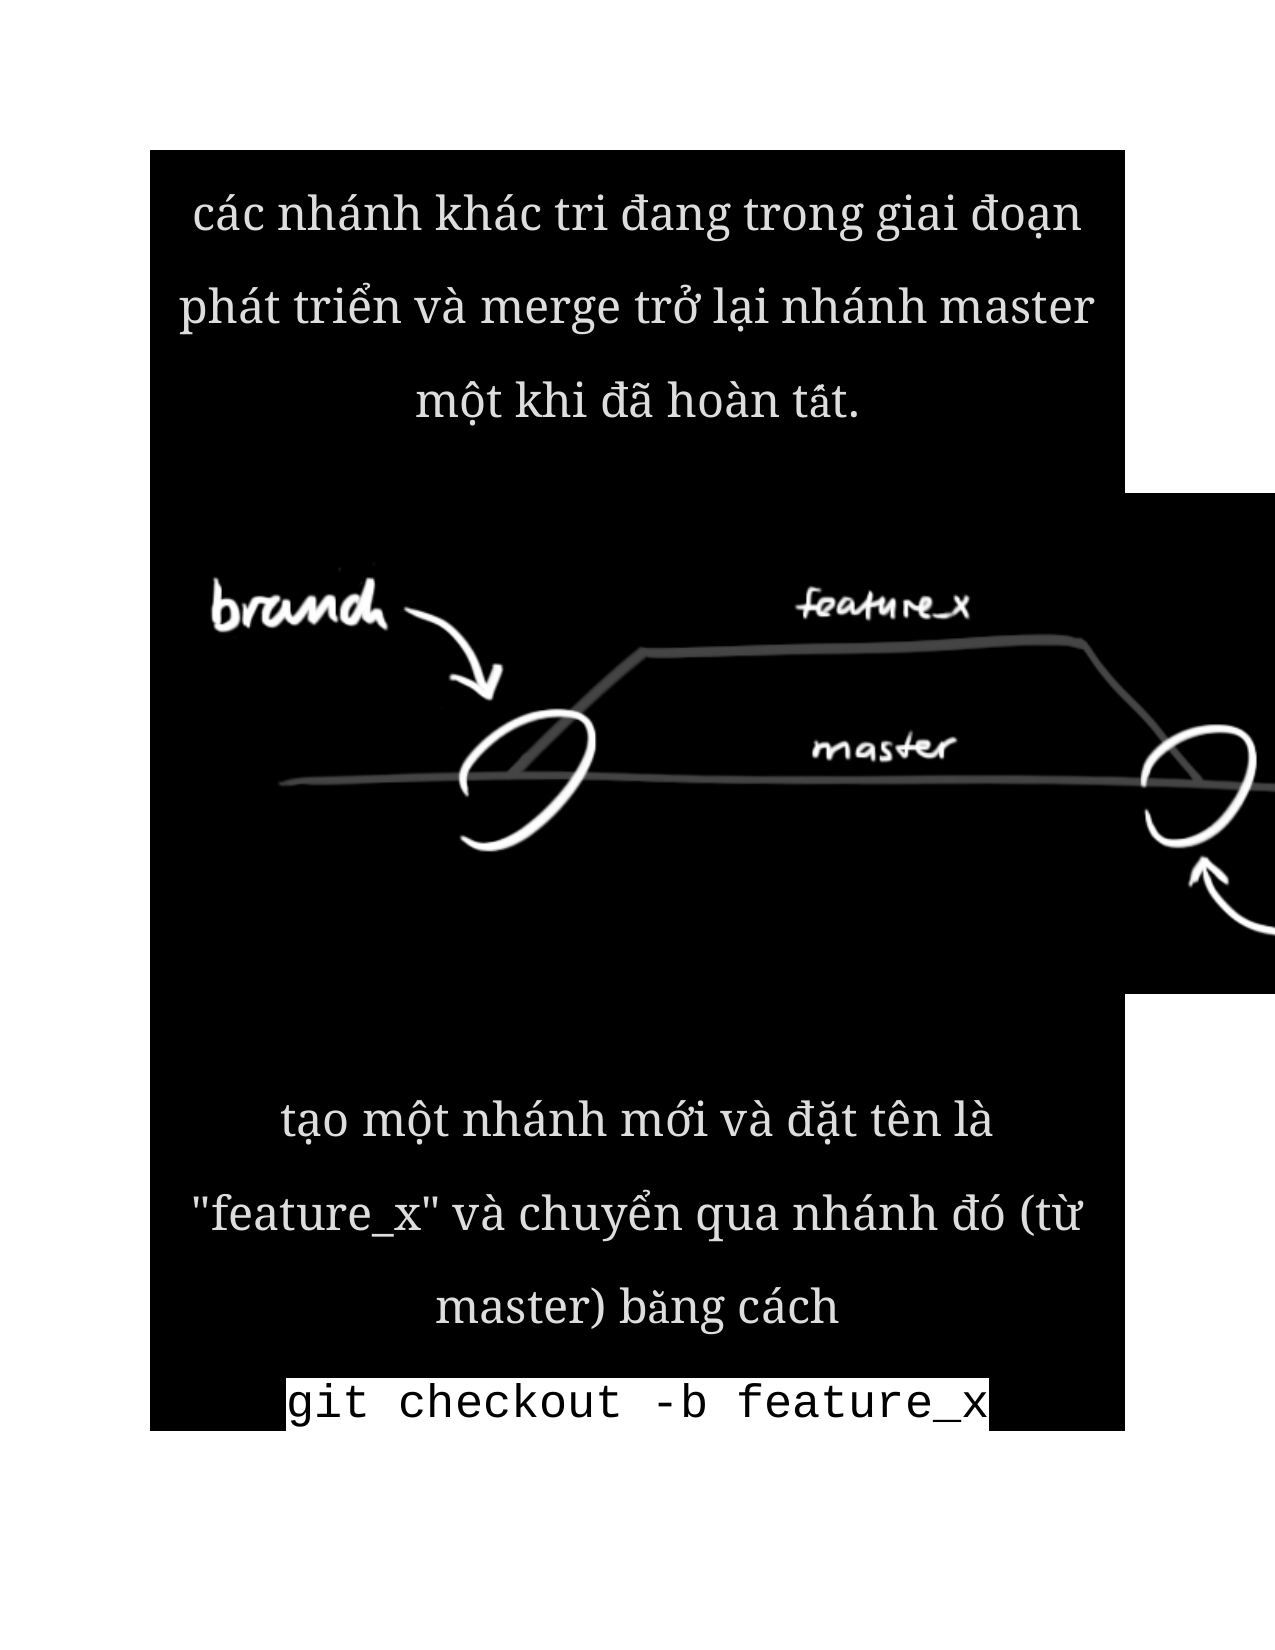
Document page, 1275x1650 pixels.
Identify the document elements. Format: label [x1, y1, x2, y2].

picture [150, 493, 1275, 994]
text [150, 150, 1125, 431]
text [150, 1056, 1125, 1431]
